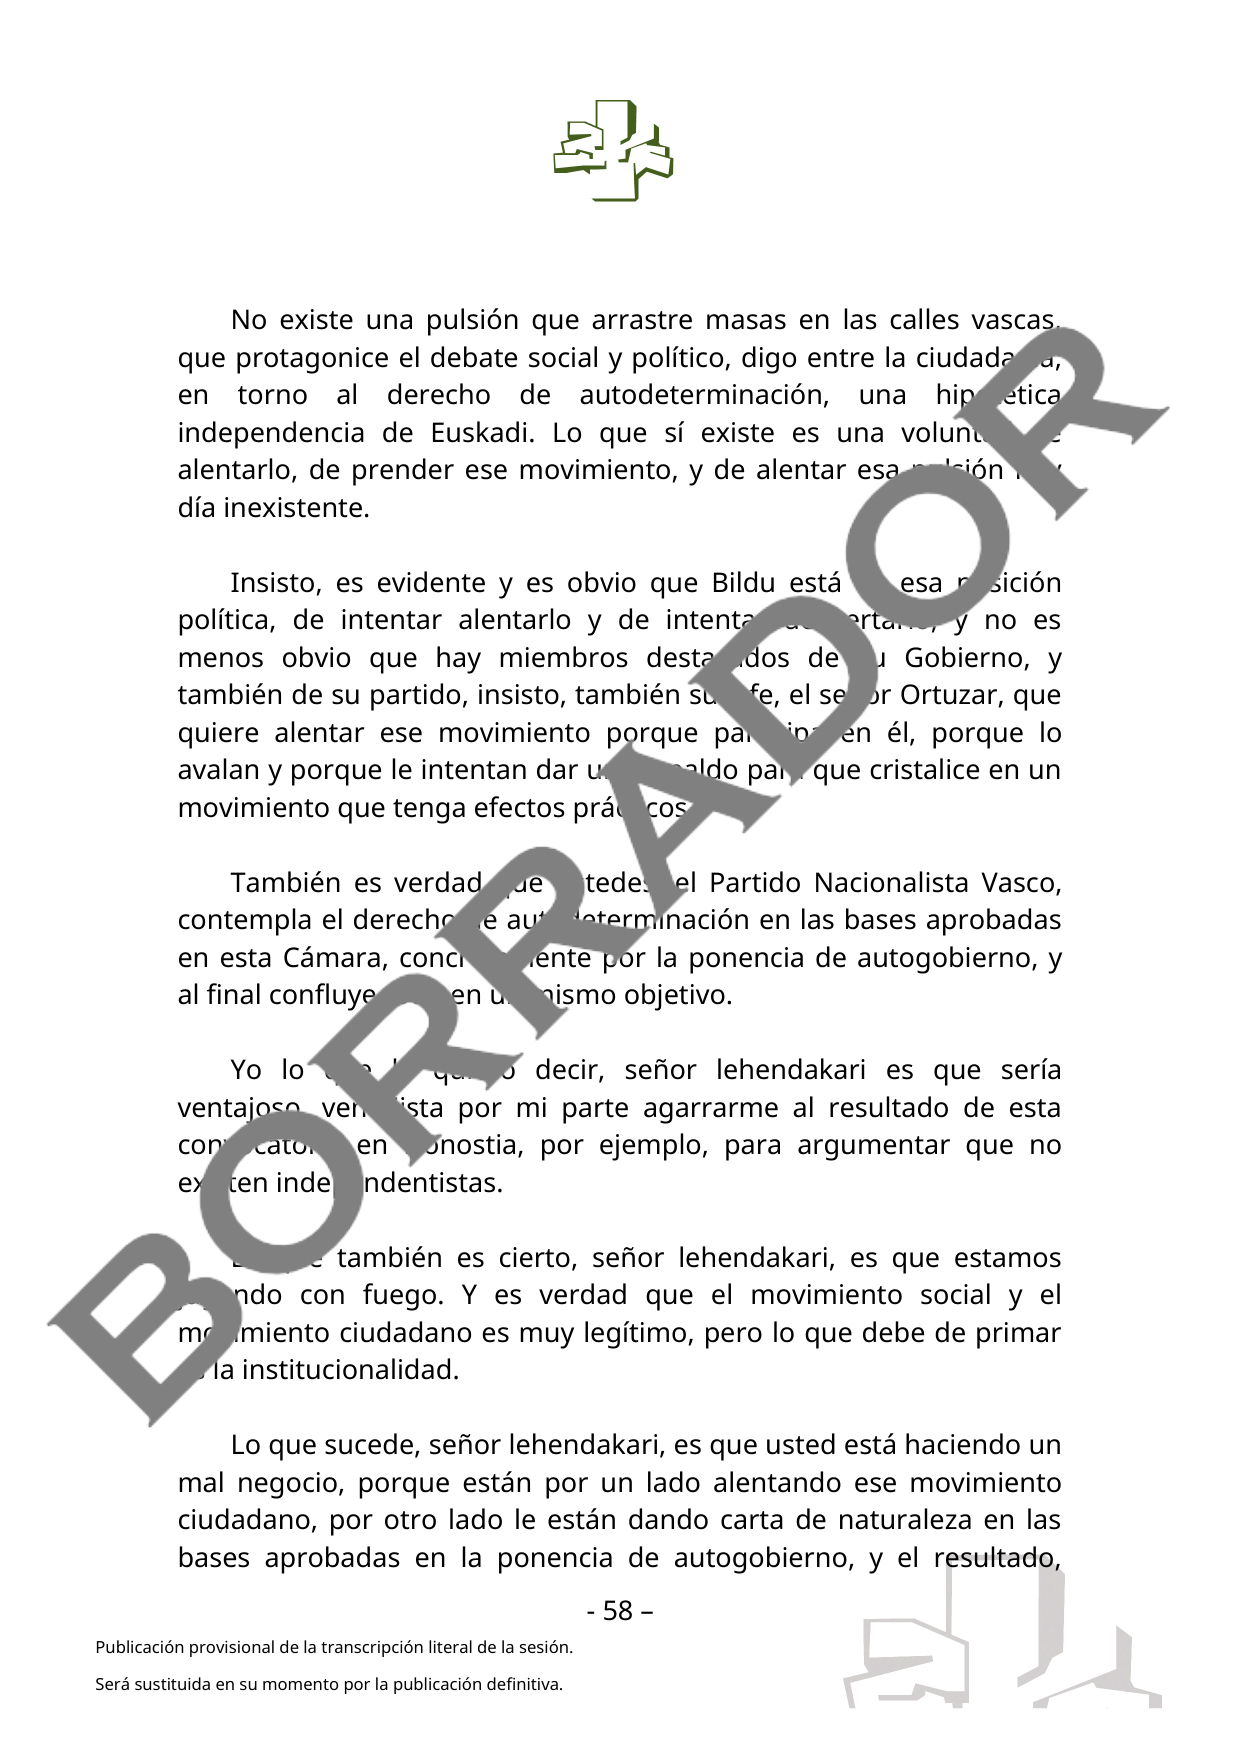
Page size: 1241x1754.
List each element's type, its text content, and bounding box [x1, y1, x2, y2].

text Insisto, es evidente y es obvio que Bildu está en esa posición política, de intentar alentarlo y de intentar despertarlo, y no es menos obvio que hay miembros destacados de su Gobierno, y también de su partido, insisto, también su jefe, el señor Ortuzar, que quiere alentar ese movimiento porque participa en él, porque lo avalan y porque le intentan dar un respaldo para que cristalice en un movimiento que tenga efectos prácticos. [177, 562, 1063, 825]
text Yo lo que le quiero decir, señor lehendakari es que sería ventajoso, ventajista por mi parte agarrarme al resultado de esta convocatoria en Donostia, por ejemplo, para argumentar que no existen independentistas. [177, 1050, 1063, 1200]
text No existe una pulsión que arrastre masas en las calles vascas, que protagonice el debate social y político, digo entre la ciudadanía, en torno al derecho de autodeterminación, una hipotética independencia de Euskadi. Lo que sí existe es una voluntad de alentarlo, de prender ese movimiento, y de alentar esa pulsión hoy día inexistente. [177, 300, 1063, 525]
text También es verdad que ustedes, el Partido Nacionalista Vasco, contempla el derecho de autodeterminación en las bases aprobadas en esta Cámara, concretamente por la ponencia de autogobierno, y al final confluye todo en un mismo objetivo. [525, 862, 1063, 1012]
text Lo que también es cierto, señor lehendakari, es que estamos jugando con fuego. Y es verdad que el movimiento social y el movimiento ciudadano es muy legítimo, pero lo que debe de primar es la institucionalidad. [177, 1237, 1063, 1387]
picture [524, 77, 702, 225]
text También es verdad que ustedes, el Partido Nacionalista Vasco, contempla el derecho de autodeterminación en las bases aprobadas en esta Cámara, concretamente por la ponencia de autogobierno, y al final confluye todo en un mismo objetivo. [177, 862, 515, 1012]
picture [797, 1491, 1169, 1710]
